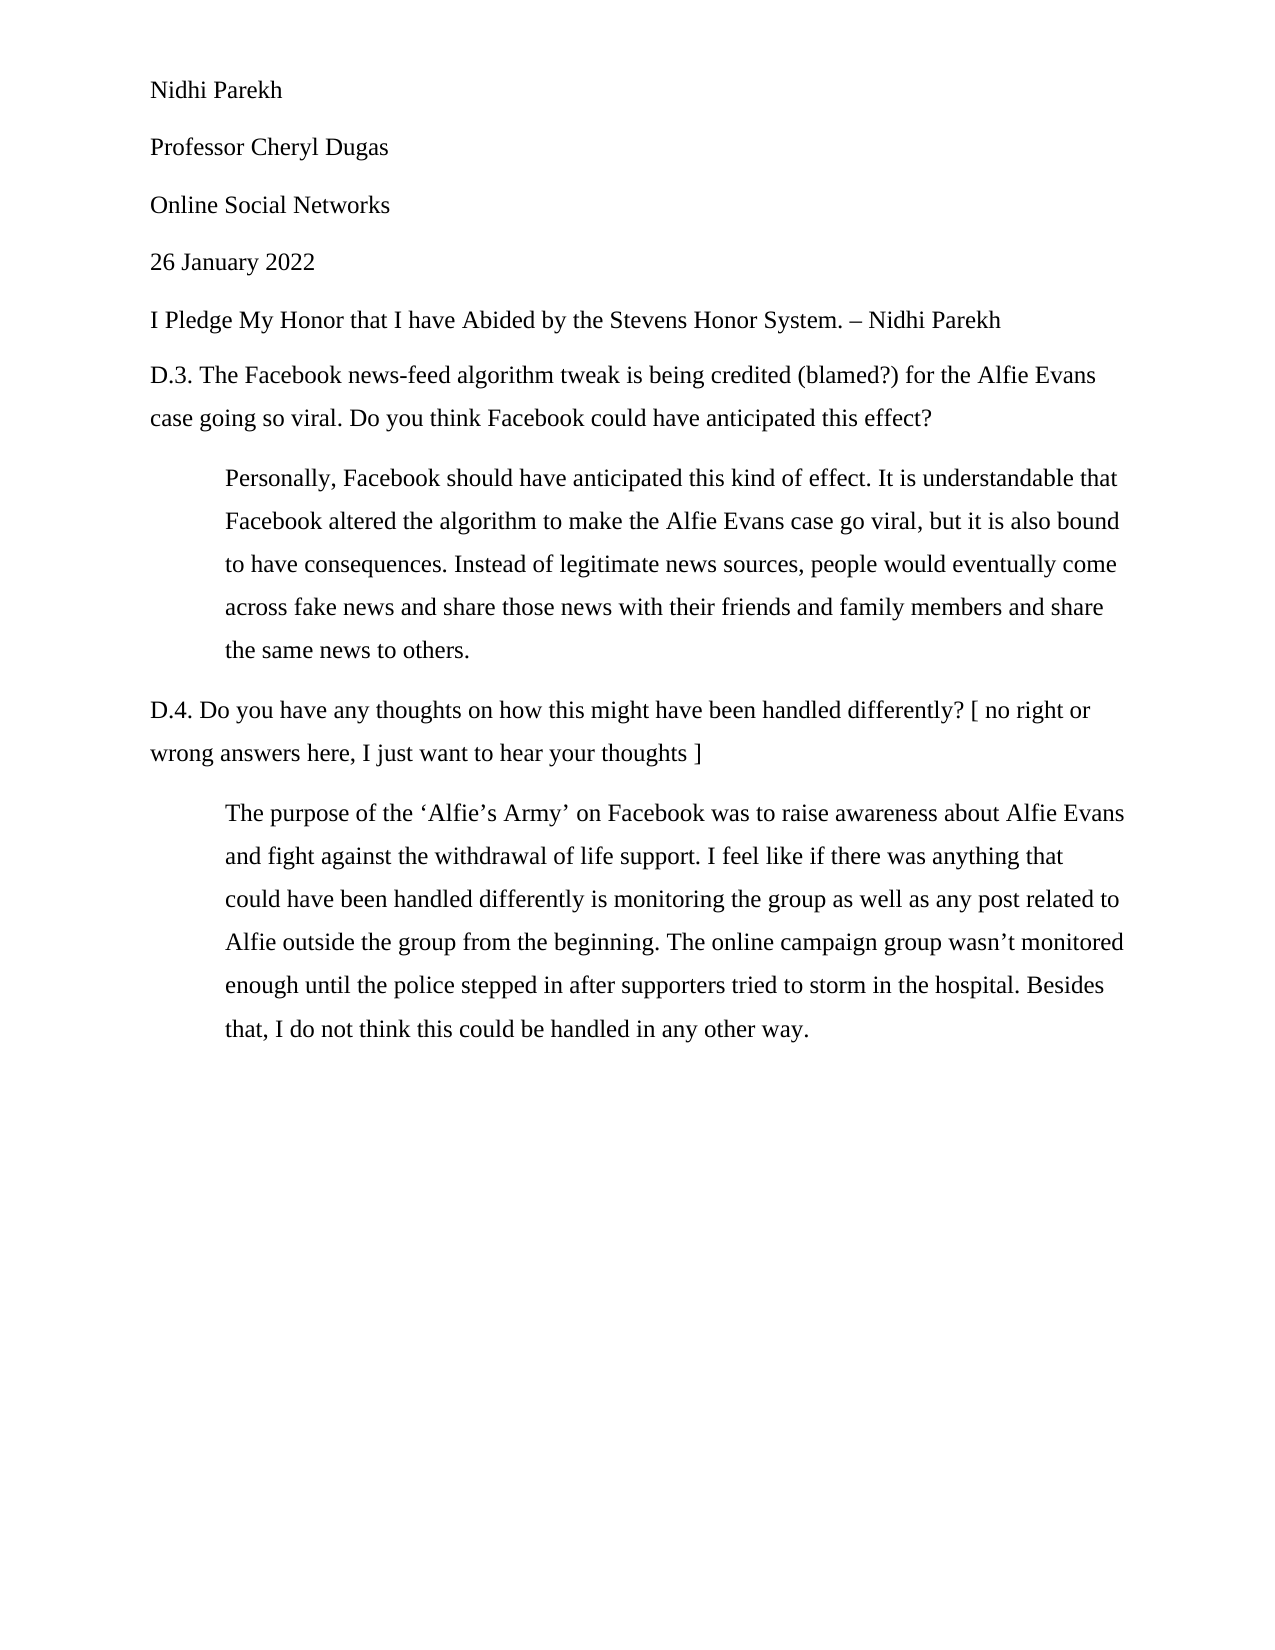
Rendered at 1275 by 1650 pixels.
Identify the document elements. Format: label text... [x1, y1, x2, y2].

text The purpose of the ‘Alfie’s Army’ on Facebook was to raise awareness about Alfie Evans and fight against the withdrawal of life support. I feel like if there was anything that could have been handled differently is monitoring the group as well as any post related to Alfie outside the group from the beginning. The online campaign group wasn’t monitored enough until the police stepped in after supporters tried to storm in the hospital. Besides that, I do not think this could be handled in any other way. [225, 798, 1125, 1042]
text D.4. Do you have any thoughts on how this might have been handled differently? [ no right or wrong answers here, I just want to hear your thoughts ] [150, 695, 1125, 767]
list Personally, Facebook should have anticipated this kind of effect. It is understandable that Facebook altered the algorithm to make the Alfie Evans case go viral, but it is also bound to have consequences. Instead of legitimate news sources, people would eventually come across fake news and share those news with their friends and family members and share the same news to others. [225, 463, 1125, 664]
text D.3. The Facebook news-feed algorithm tweak is being credited (blamed?) for the Alfie Evans case going so viral. Do you think Facebook could have anticipated this effect? [150, 360, 1125, 432]
